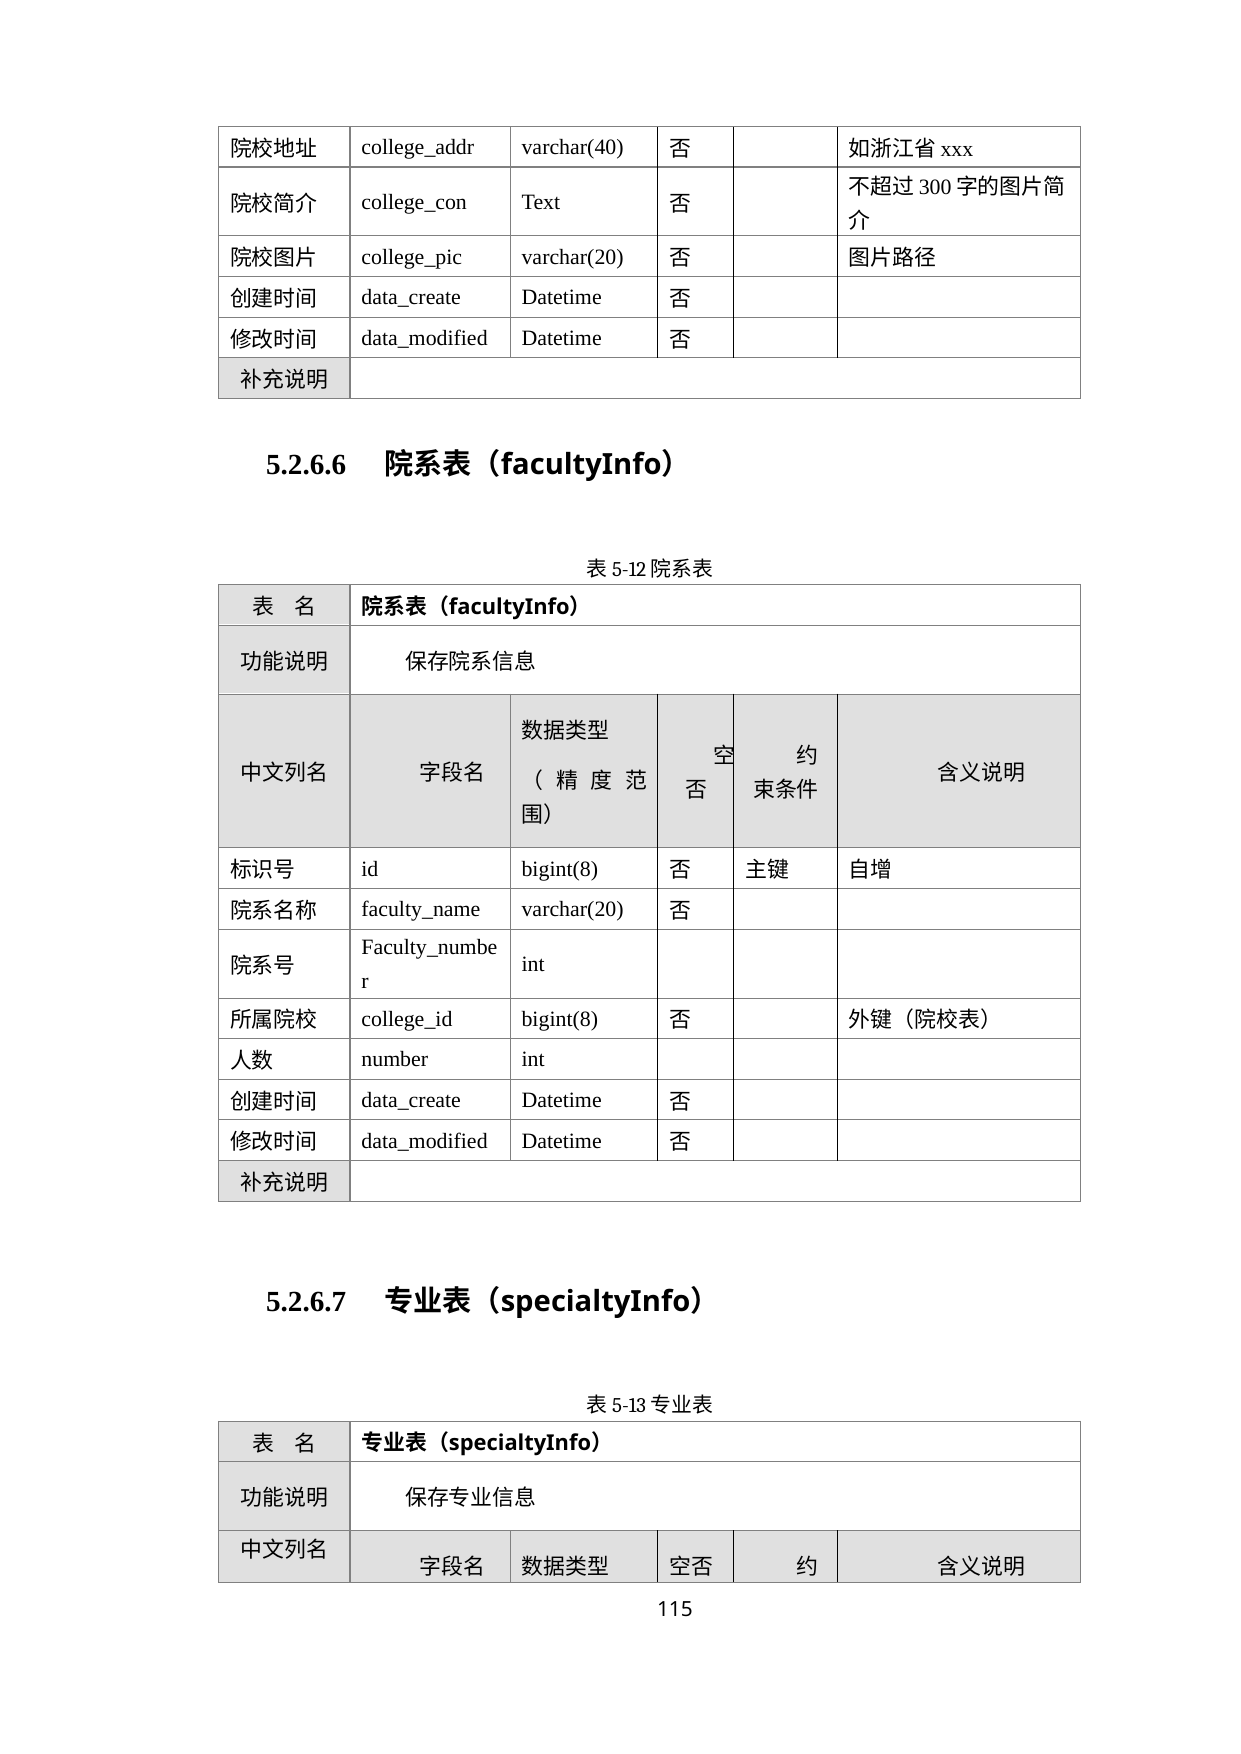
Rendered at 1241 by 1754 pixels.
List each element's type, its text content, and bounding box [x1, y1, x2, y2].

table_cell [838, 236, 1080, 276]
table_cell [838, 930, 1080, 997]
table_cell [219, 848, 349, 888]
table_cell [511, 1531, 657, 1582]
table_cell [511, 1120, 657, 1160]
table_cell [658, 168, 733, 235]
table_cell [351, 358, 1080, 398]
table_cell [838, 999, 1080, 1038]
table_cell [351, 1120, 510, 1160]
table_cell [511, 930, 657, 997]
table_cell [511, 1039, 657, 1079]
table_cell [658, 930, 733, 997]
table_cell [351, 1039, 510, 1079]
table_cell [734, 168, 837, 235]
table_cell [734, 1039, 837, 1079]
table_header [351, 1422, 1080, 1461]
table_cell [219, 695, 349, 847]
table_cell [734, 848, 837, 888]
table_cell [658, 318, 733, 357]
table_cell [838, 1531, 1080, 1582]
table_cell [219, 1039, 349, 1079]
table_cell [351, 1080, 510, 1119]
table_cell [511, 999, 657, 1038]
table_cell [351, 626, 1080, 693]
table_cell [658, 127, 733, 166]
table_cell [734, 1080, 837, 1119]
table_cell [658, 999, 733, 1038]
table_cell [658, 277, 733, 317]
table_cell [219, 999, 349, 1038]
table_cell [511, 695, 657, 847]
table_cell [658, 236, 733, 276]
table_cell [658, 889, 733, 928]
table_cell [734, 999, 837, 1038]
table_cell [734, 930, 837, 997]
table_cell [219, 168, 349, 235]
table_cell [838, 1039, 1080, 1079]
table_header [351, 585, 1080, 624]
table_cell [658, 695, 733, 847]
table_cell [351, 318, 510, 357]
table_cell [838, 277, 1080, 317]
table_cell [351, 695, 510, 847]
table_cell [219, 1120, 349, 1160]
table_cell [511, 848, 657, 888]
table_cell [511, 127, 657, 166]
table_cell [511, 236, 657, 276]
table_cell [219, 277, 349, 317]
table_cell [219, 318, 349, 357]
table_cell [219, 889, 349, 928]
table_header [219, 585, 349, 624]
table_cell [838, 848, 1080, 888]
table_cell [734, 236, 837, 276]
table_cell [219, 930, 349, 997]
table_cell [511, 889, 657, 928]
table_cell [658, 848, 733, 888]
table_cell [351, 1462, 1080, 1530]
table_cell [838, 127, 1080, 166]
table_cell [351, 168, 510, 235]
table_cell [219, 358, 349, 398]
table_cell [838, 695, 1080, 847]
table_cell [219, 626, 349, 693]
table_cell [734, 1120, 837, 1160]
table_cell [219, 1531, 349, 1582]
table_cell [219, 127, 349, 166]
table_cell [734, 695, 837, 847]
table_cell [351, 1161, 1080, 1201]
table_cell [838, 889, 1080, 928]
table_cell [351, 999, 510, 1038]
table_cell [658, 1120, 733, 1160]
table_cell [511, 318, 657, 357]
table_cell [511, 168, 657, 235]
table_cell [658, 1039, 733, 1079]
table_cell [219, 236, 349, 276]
subtitle 院系表（facultyInfo） [266, 428, 1122, 496]
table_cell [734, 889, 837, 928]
subtitle 专业表（specialtyInfo） [266, 1265, 1122, 1333]
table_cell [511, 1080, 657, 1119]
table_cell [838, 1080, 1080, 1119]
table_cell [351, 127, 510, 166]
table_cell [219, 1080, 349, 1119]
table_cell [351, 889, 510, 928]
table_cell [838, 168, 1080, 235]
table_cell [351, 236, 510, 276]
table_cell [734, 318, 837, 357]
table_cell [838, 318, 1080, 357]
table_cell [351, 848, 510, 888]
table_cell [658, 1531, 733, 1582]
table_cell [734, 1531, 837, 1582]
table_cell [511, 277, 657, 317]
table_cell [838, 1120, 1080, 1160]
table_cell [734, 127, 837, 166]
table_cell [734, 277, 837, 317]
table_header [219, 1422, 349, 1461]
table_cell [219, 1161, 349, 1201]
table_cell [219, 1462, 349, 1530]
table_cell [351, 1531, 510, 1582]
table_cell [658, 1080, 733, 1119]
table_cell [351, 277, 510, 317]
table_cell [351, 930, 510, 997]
